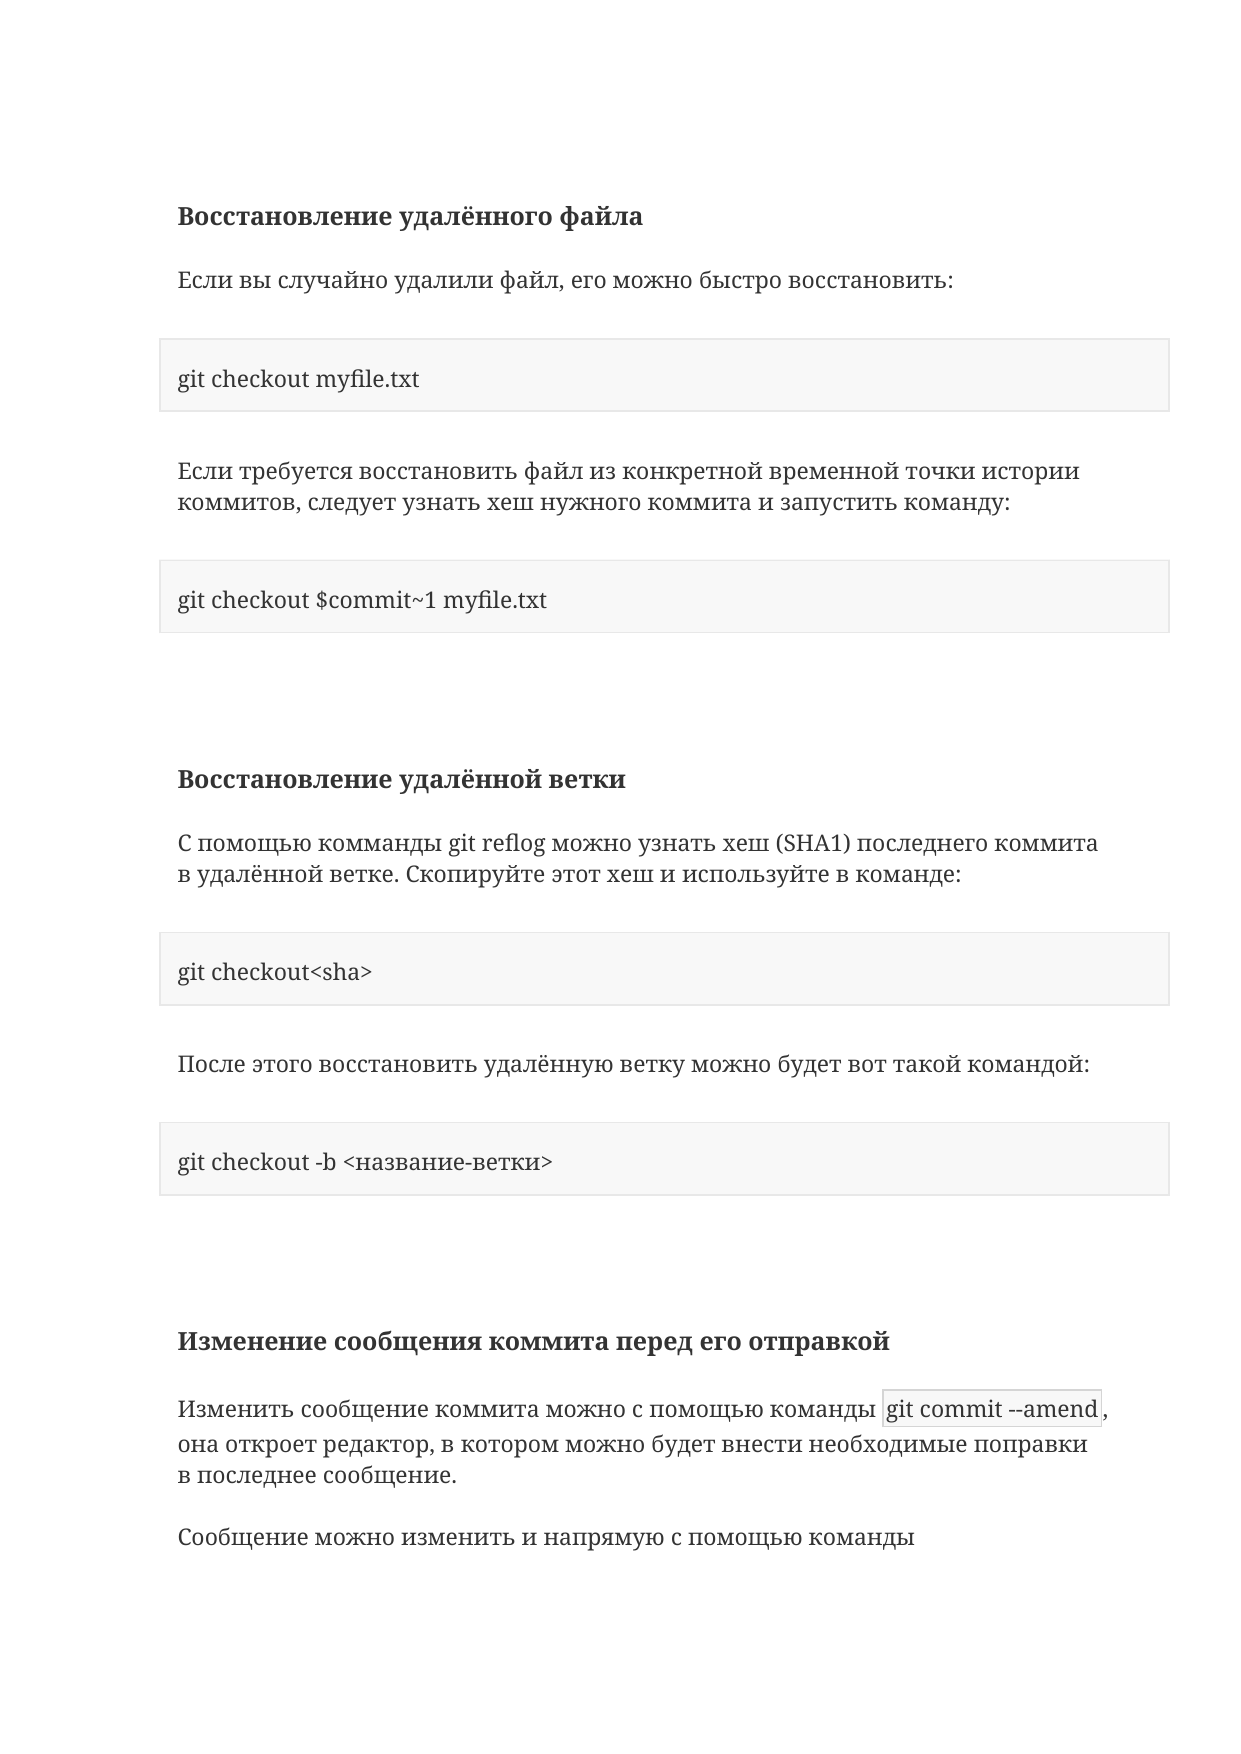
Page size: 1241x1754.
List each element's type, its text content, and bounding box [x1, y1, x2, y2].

text Изменение сообщения коммита перед его отправкой [177, 1324, 1152, 1358]
text Изменить сообщение коммита можно с помощью команды git commit --amend, она откроет редактор, в котором можно будет внести необходимые поправки в последнее сообщение. [177, 1389, 1152, 1490]
text git checkout<sha> [161, 933, 1168, 1004]
text После этого восстановить удалённую ветку можно будет вот такой командой: [177, 1048, 1152, 1079]
text Восстановление удалённой ветки [177, 761, 1152, 795]
text Сообщение можно изменить и напрямую с помощью команды [177, 1521, 1152, 1552]
text Если вы случайно удалили файл, его можно быстро восстановить: [177, 264, 1152, 296]
text git checkout myfile.txt [161, 340, 1168, 410]
text git checkout -b <название-ветки> [161, 1123, 1168, 1194]
text Восстановление удалённого файла [177, 199, 1152, 233]
text С помощью комманды git reflog можно узнать хеш (SHA1) последнего коммита в удалённой ветке. Скопируйте этот хеш и используйте в команде: [177, 827, 1152, 889]
text git checkout $commit~1 myfile.txt [161, 561, 1168, 632]
text Если требуется восстановить файл из конкретной временной точки истории коммитов, следует узнать хеш нужного коммита и запустить команду: [177, 454, 1152, 517]
